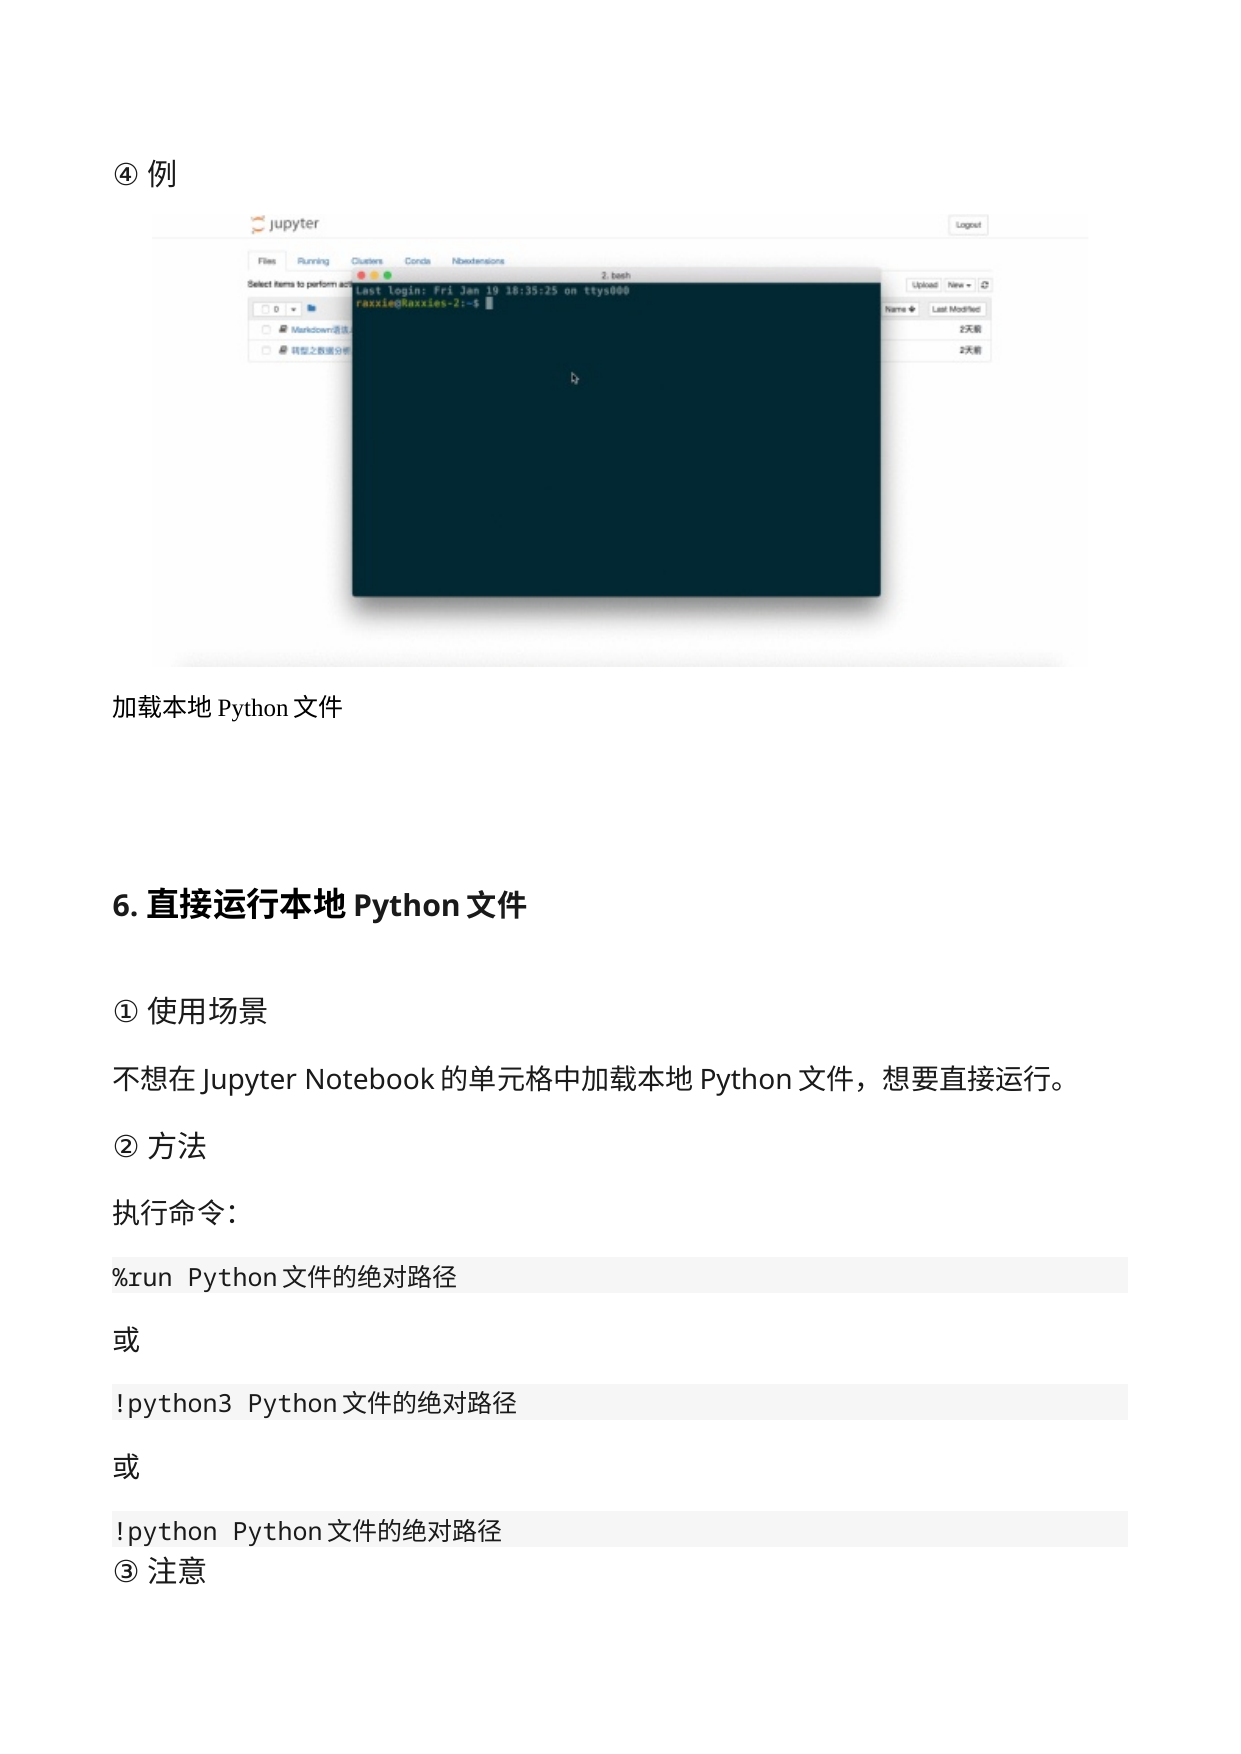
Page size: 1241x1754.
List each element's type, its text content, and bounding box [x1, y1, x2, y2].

text ④ 例 [112, 150, 1128, 194]
text ① 使用场景 [112, 988, 1128, 1032]
text 加载本地Python文件 [112, 687, 1128, 723]
subtitle 6. 直接运行本地Python文件 [112, 877, 1128, 926]
text 或 [112, 1445, 1128, 1486]
text ② 方法 [112, 1122, 1128, 1166]
text !python3 Python文件的绝对路径 [112, 1384, 1128, 1420]
text ③ 注意 [112, 1547, 1128, 1591]
text 执行命令： [112, 1191, 1128, 1232]
text !python Python文件的绝对路径 [112, 1511, 1128, 1547]
text %run Python文件的绝对路径 [112, 1257, 1128, 1293]
text 或 [112, 1318, 1128, 1359]
picture [151, 214, 1089, 667]
text 不想在Jupyter Notebook的单元格中加载本地Python文件，想要直接运行。 [112, 1057, 1128, 1097]
